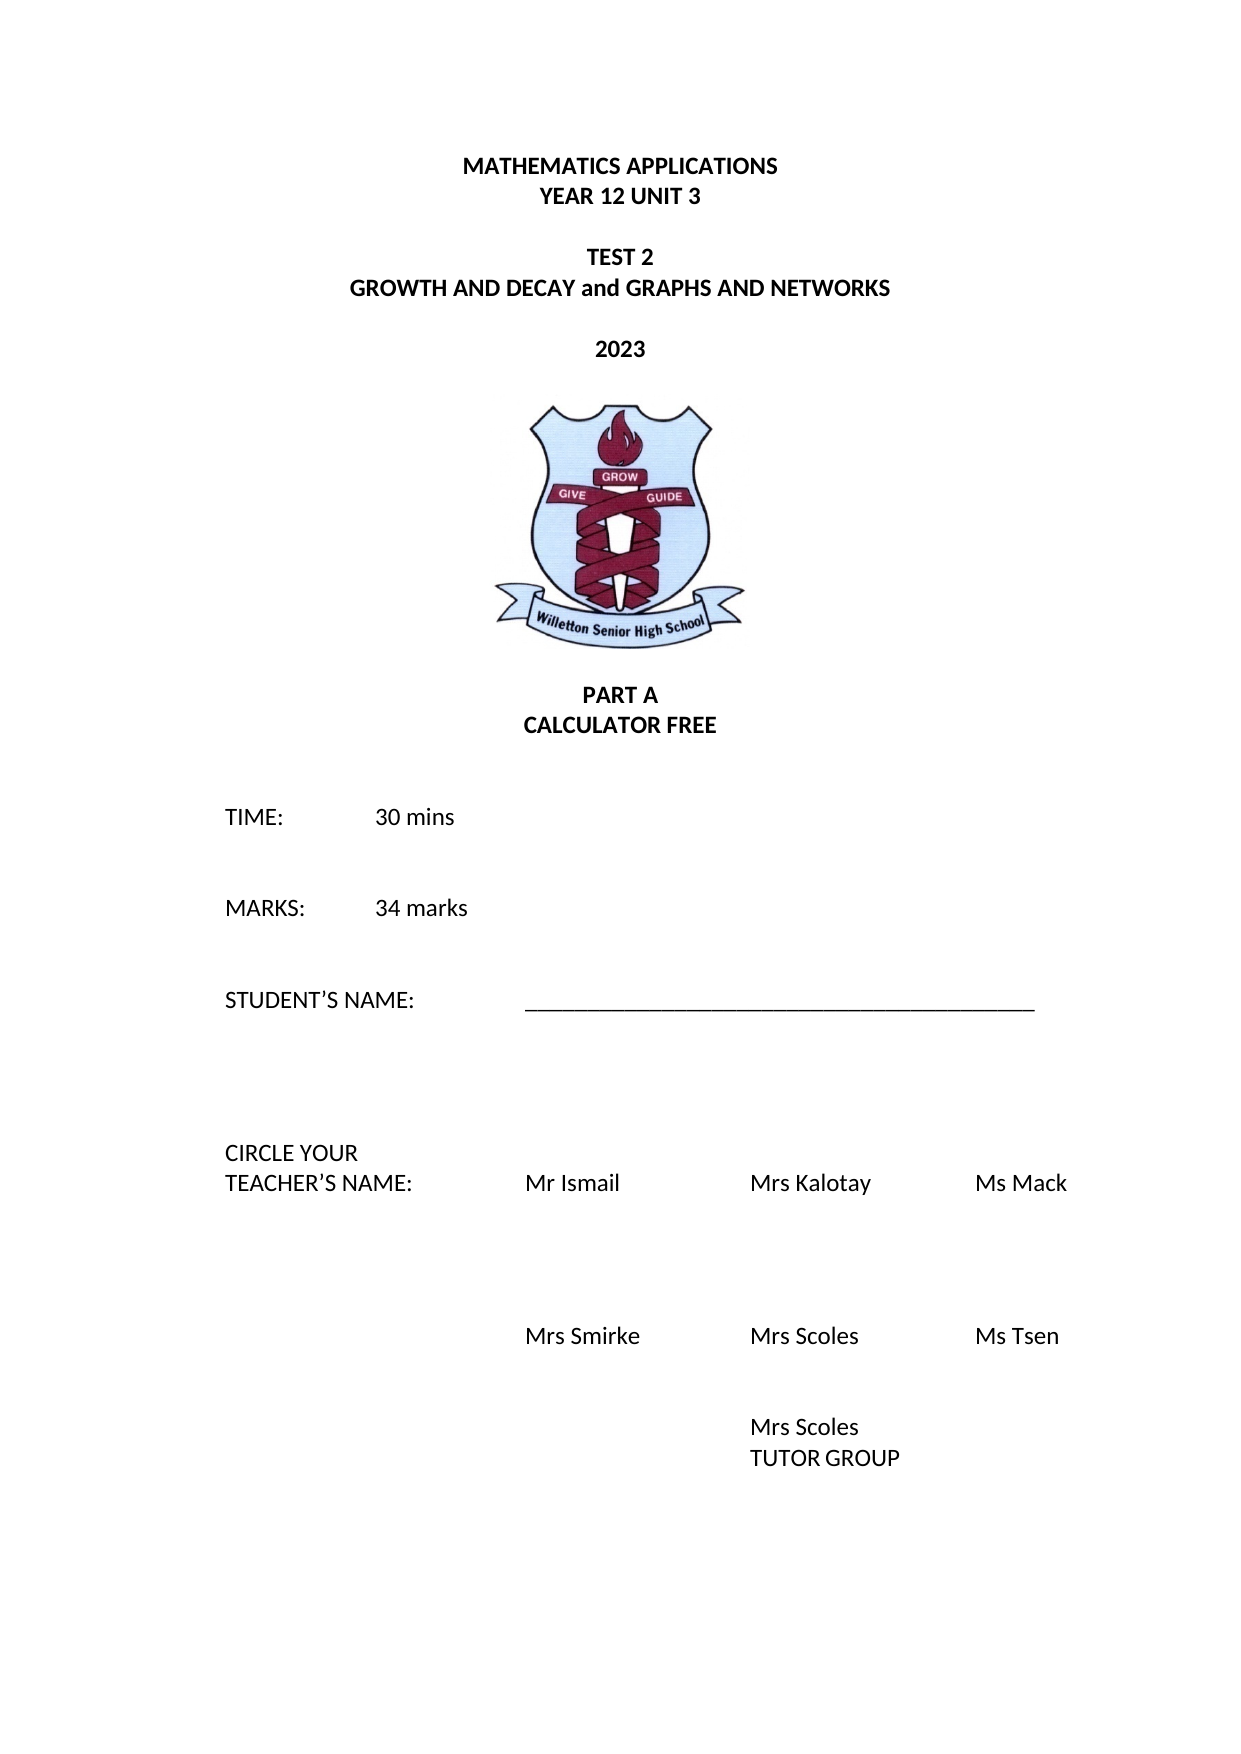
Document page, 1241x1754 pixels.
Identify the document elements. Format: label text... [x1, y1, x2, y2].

text TIME: 30 mins [150, 801, 1090, 831]
text CIRCLE YOUR [150, 1137, 1090, 1167]
text MARKS: 34 marks [150, 892, 1090, 923]
text Mrs Scoles [450, 1411, 1090, 1442]
text PART A [150, 679, 1090, 709]
text TUTOR GROUP [675, 1442, 1090, 1472]
text GROWTH AND DECAY and GRAPHS AND NETWORKS [150, 272, 1090, 303]
picture [489, 394, 751, 649]
text Mrs Smirke Mrs Scoles Ms Tsen [450, 1320, 1090, 1350]
text TEACHER’S NAME: Mr Ismail Mrs Kalotay Ms Mack [150, 1167, 1090, 1228]
text MATHEMATICS APPLICATIONS [150, 150, 1090, 181]
text 2023 [150, 333, 1090, 364]
text STUDENT’S NAME: _________________________________________ [150, 984, 1090, 1014]
text YEAR 12 UNIT 3 [150, 181, 1090, 211]
text TEST 2 [150, 242, 1090, 272]
text CALCULATOR FREE [150, 709, 1090, 740]
